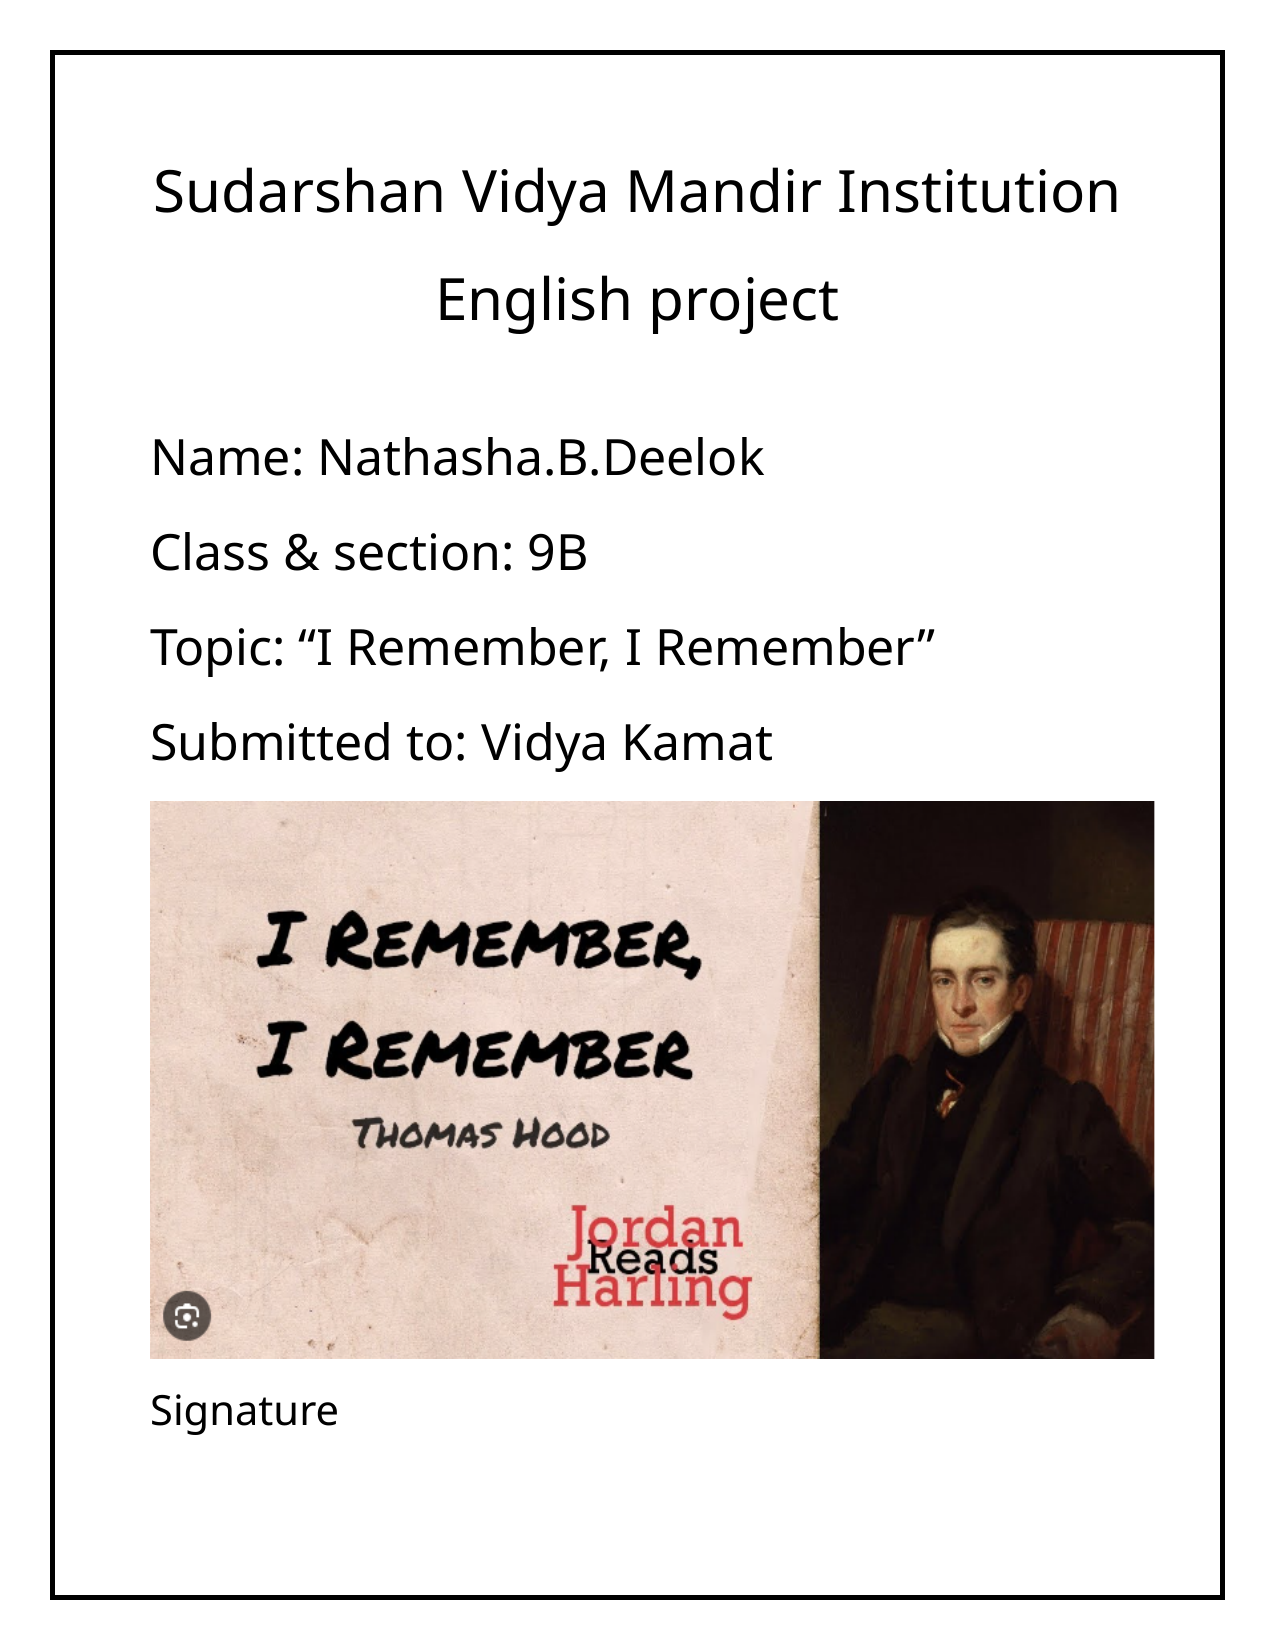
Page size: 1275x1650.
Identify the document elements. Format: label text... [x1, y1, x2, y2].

text Signature [150, 1381, 1125, 1437]
text English project [150, 258, 1125, 337]
text Submitted to: Vidya Kamat [150, 707, 1125, 775]
text Sudarshan Vidya Mandir Institution [150, 150, 1125, 229]
picture [150, 801, 1155, 1359]
text Name: Nathasha.B.Deelok [150, 422, 1125, 490]
text Class & section: 9B [150, 517, 1125, 585]
text Topic: “I Remember, I Remember” [150, 612, 1125, 680]
